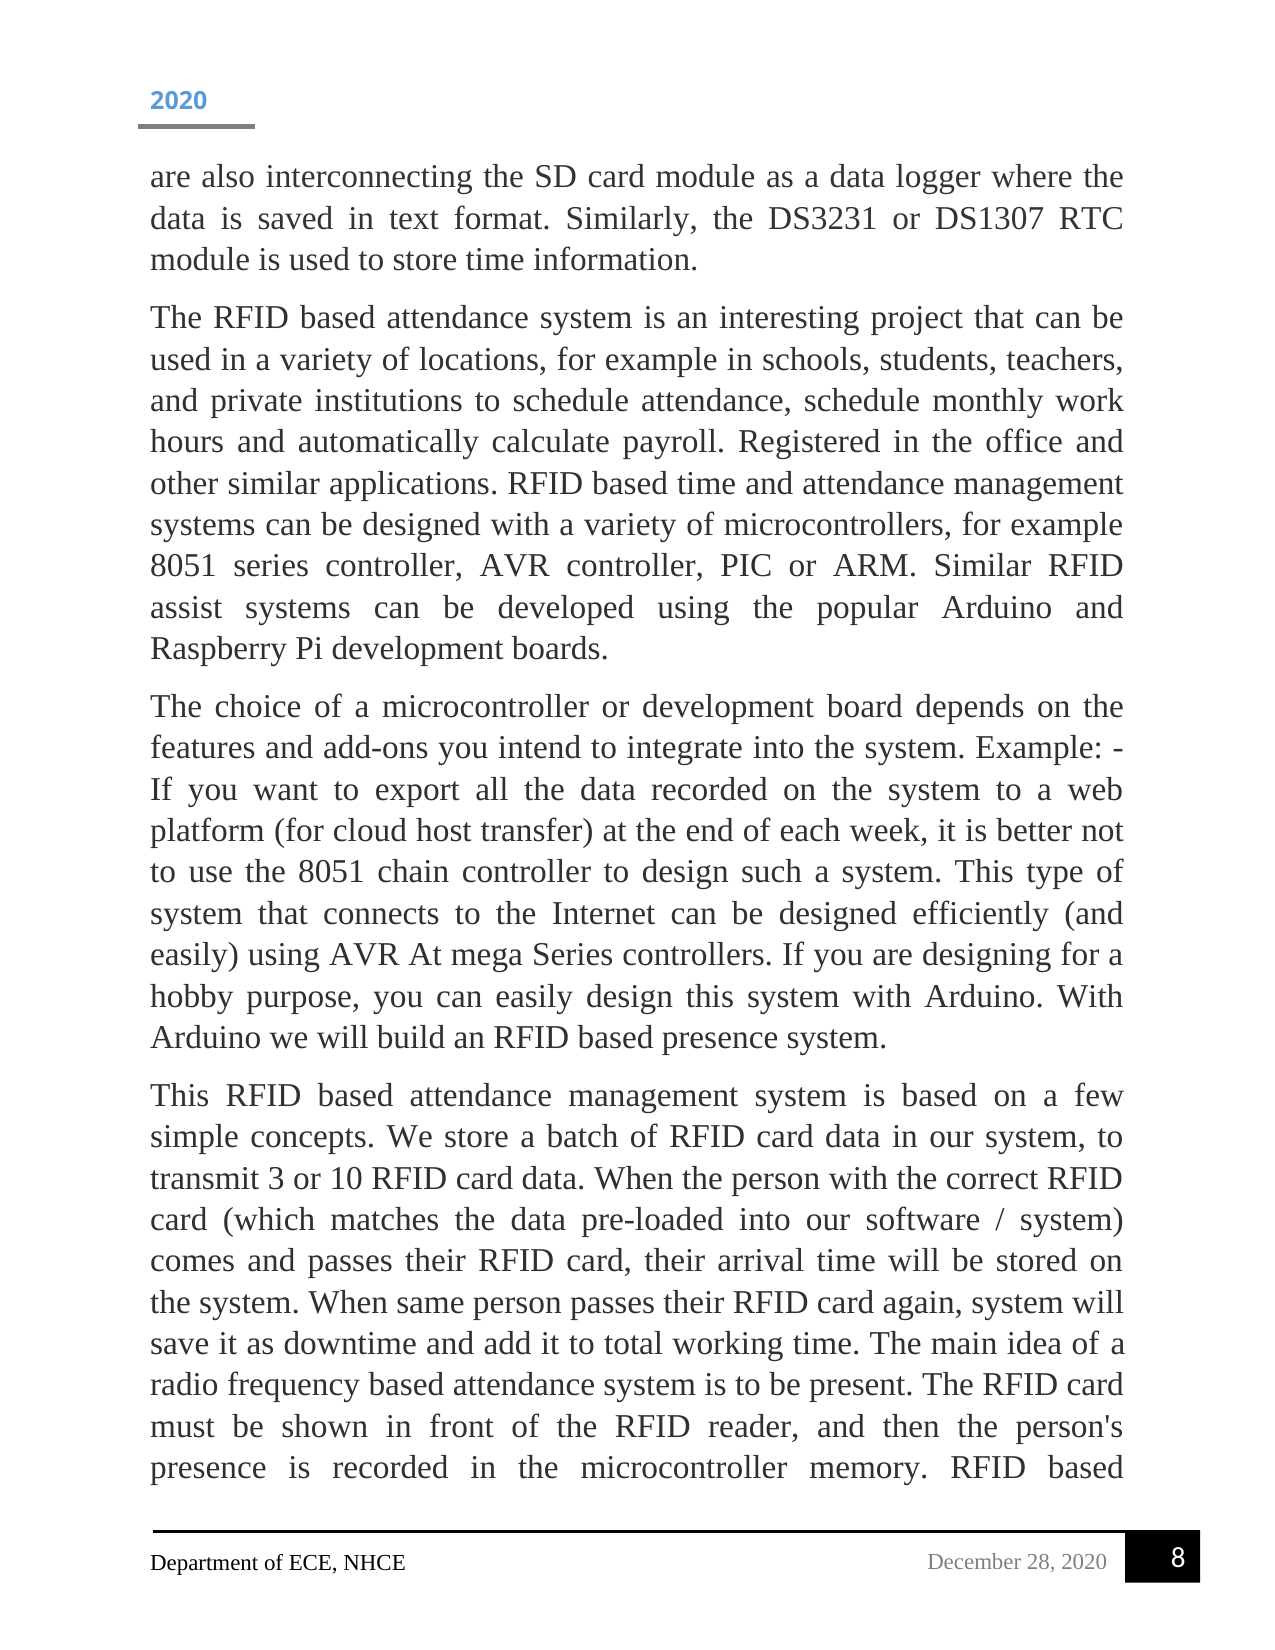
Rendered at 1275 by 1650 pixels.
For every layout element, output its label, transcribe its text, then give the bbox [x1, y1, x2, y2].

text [150, 157, 1125, 278]
text The RFID based attendance system is an interesting project that can be used in a variety of locations, for example in schools, students, teachers, and private institutions to schedule attendance, schedule monthly work hours and automatically calculate payroll. Registered in the office and other similar applications. RFID based time and attendance management systems can be designed with a variety of microcontrollers, for example 8051 series controller, AVR controller, PIC or ARM. Similar RFID assist systems can be developed using the popular Arduino and Raspberry Pi development boards. [150, 297, 1125, 667]
text The choice of a microcontroller or development board depends on the features and add-ons you intend to integrate into the system. Example: - If you want to export all the data recorded on the system to a web platform (for cloud host transfer) at the end of each week, it is better not to use the 8051 chain controller to design such a system. This type of system that connects to the Internet can be designed efficiently (and easily) using AVR At mega Series controllers. If you are designing for a hobby purpose, you can easily design this system with Arduino. With Arduino we will build an RFID based presence system. [150, 1014, 1125, 1056]
